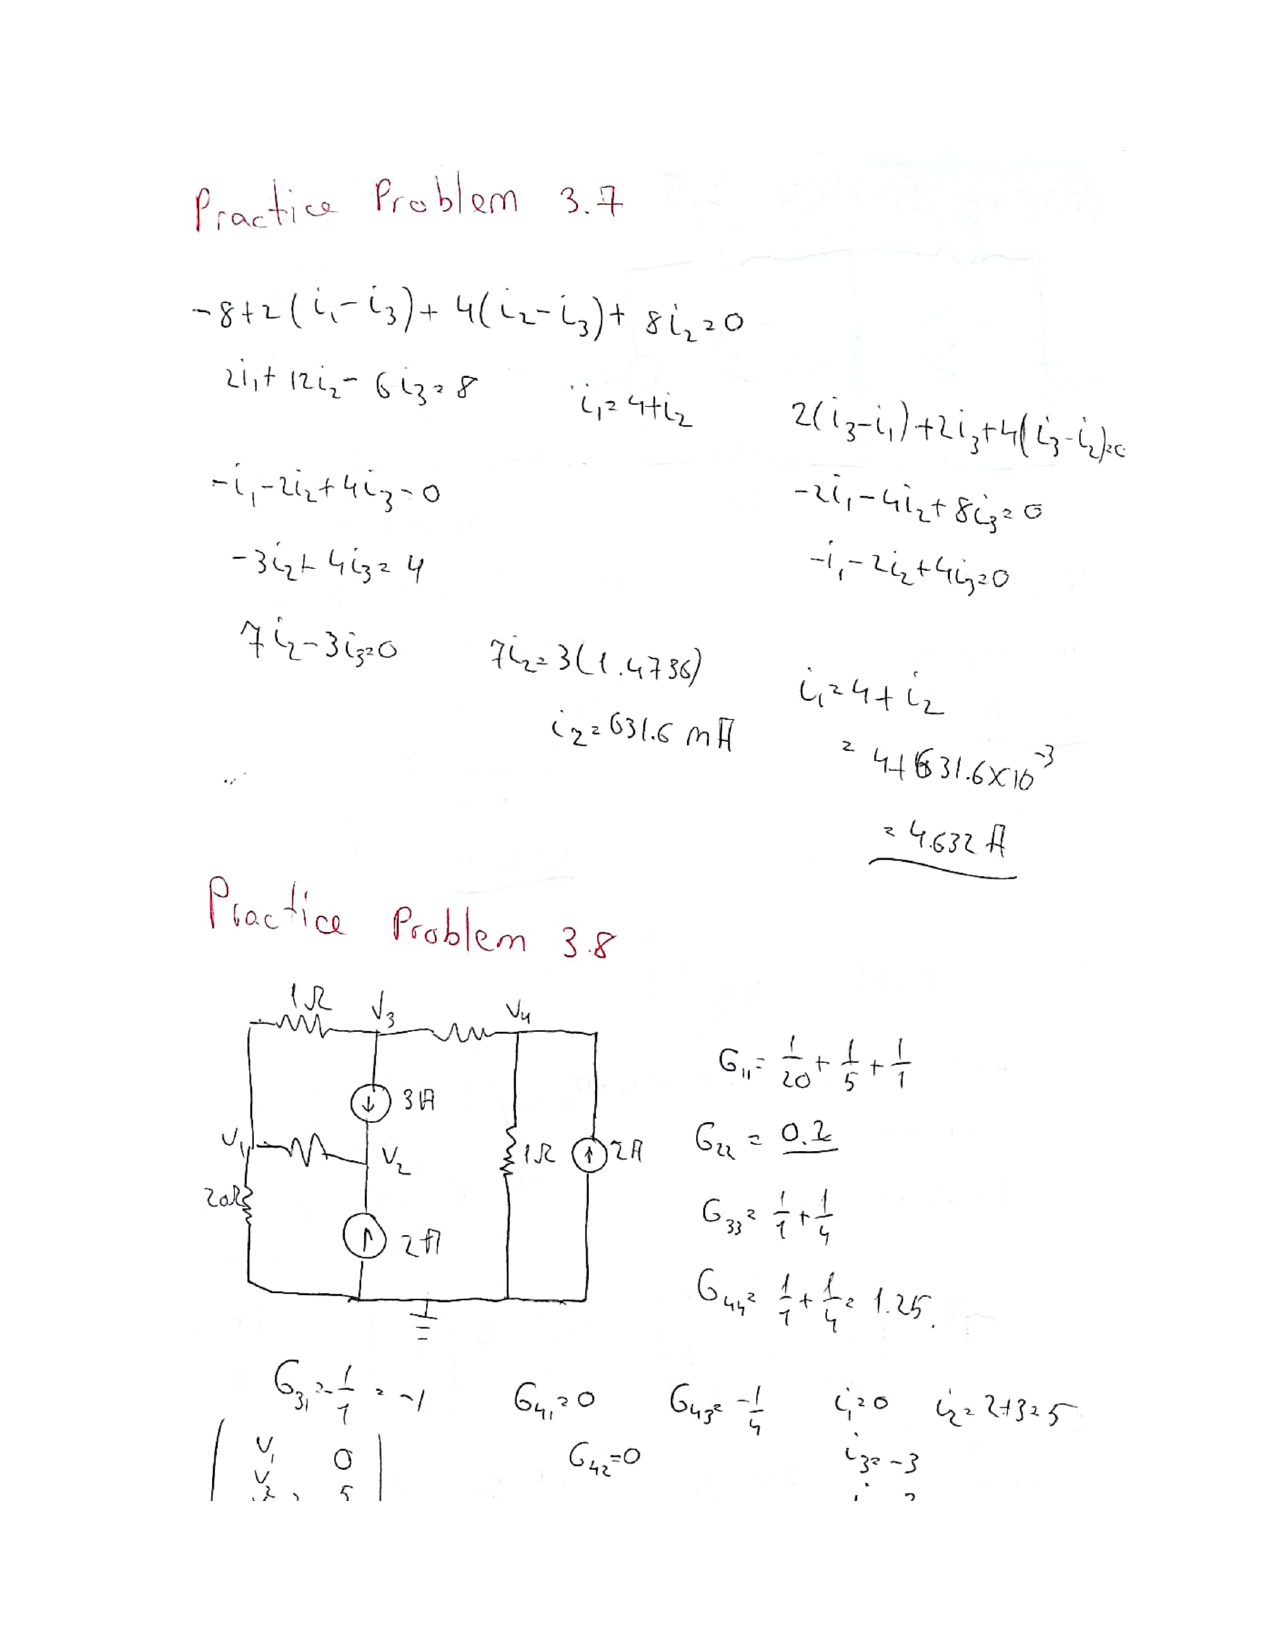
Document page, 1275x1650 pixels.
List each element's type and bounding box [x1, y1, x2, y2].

picture [150, 150, 1125, 1501]
